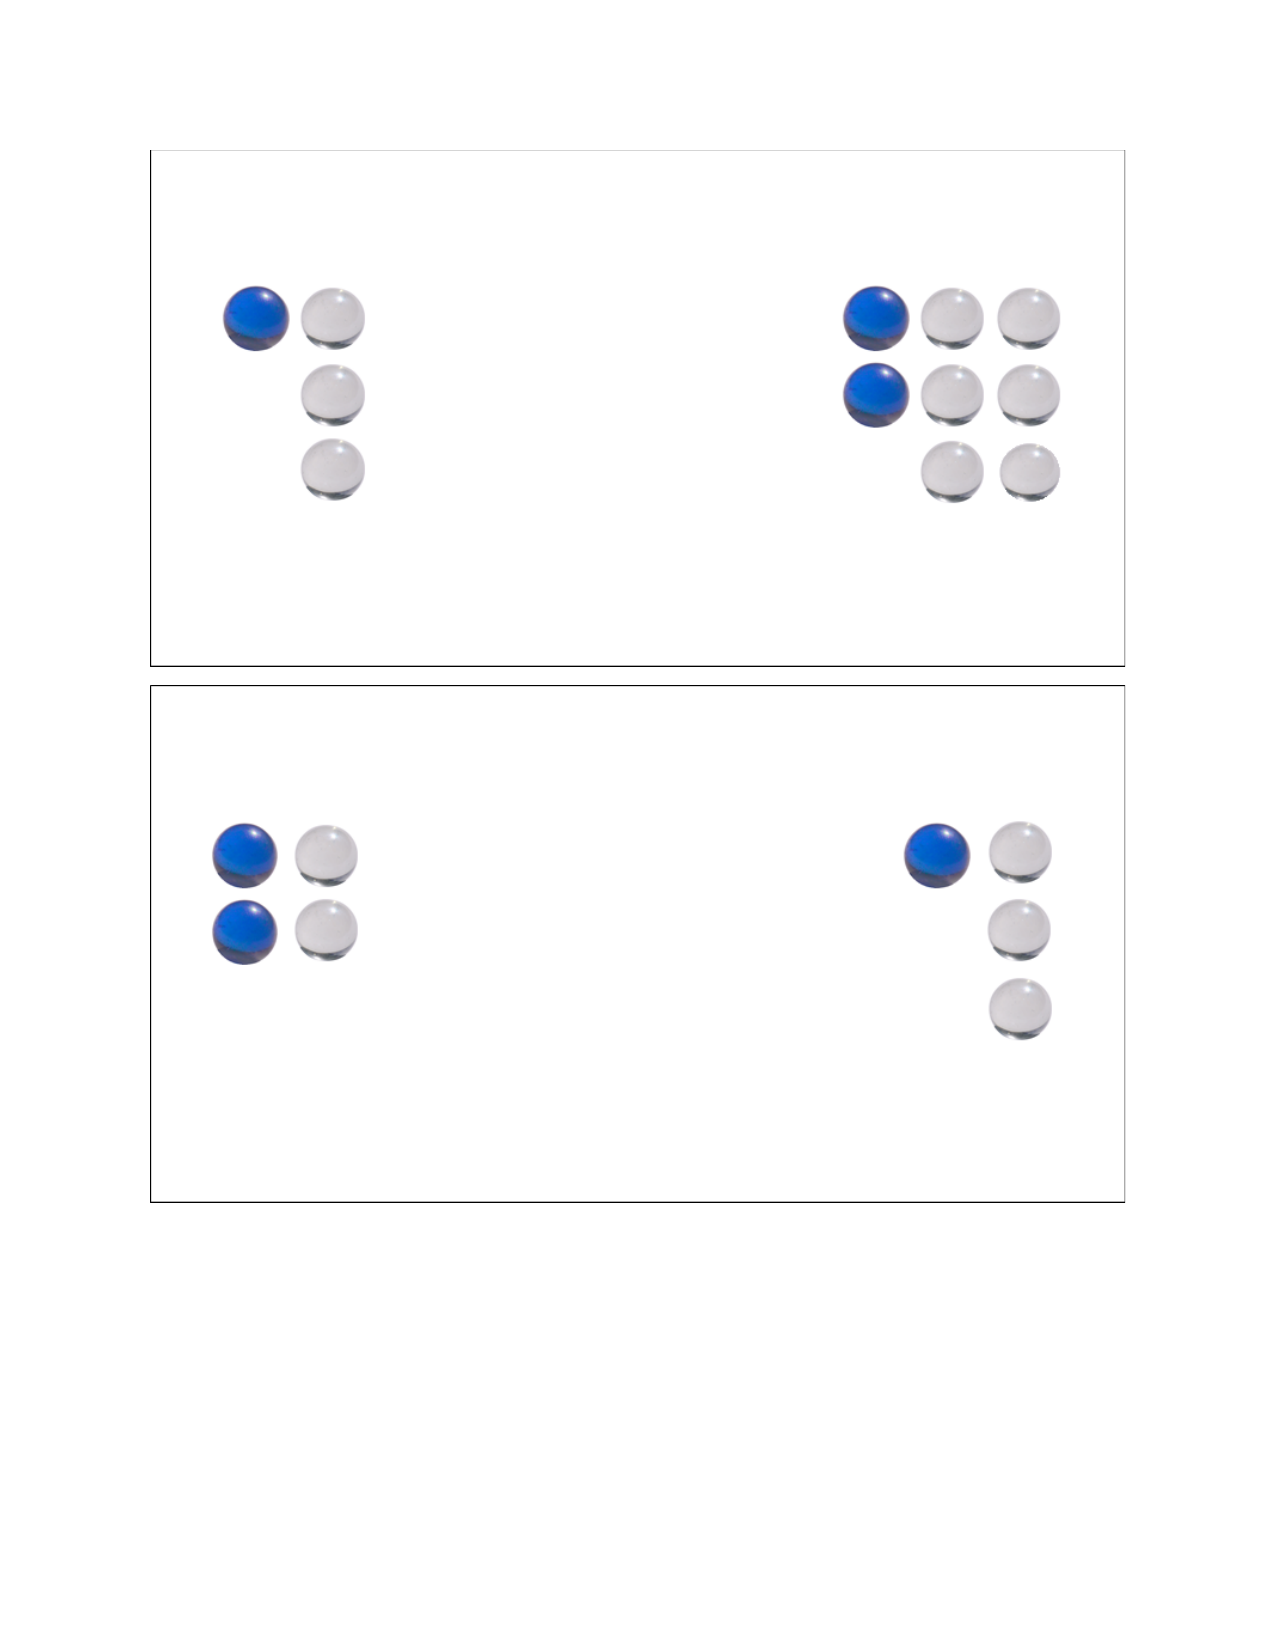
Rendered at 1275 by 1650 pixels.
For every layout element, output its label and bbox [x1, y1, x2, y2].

picture [150, 150, 1125, 667]
picture [150, 685, 1125, 1203]
